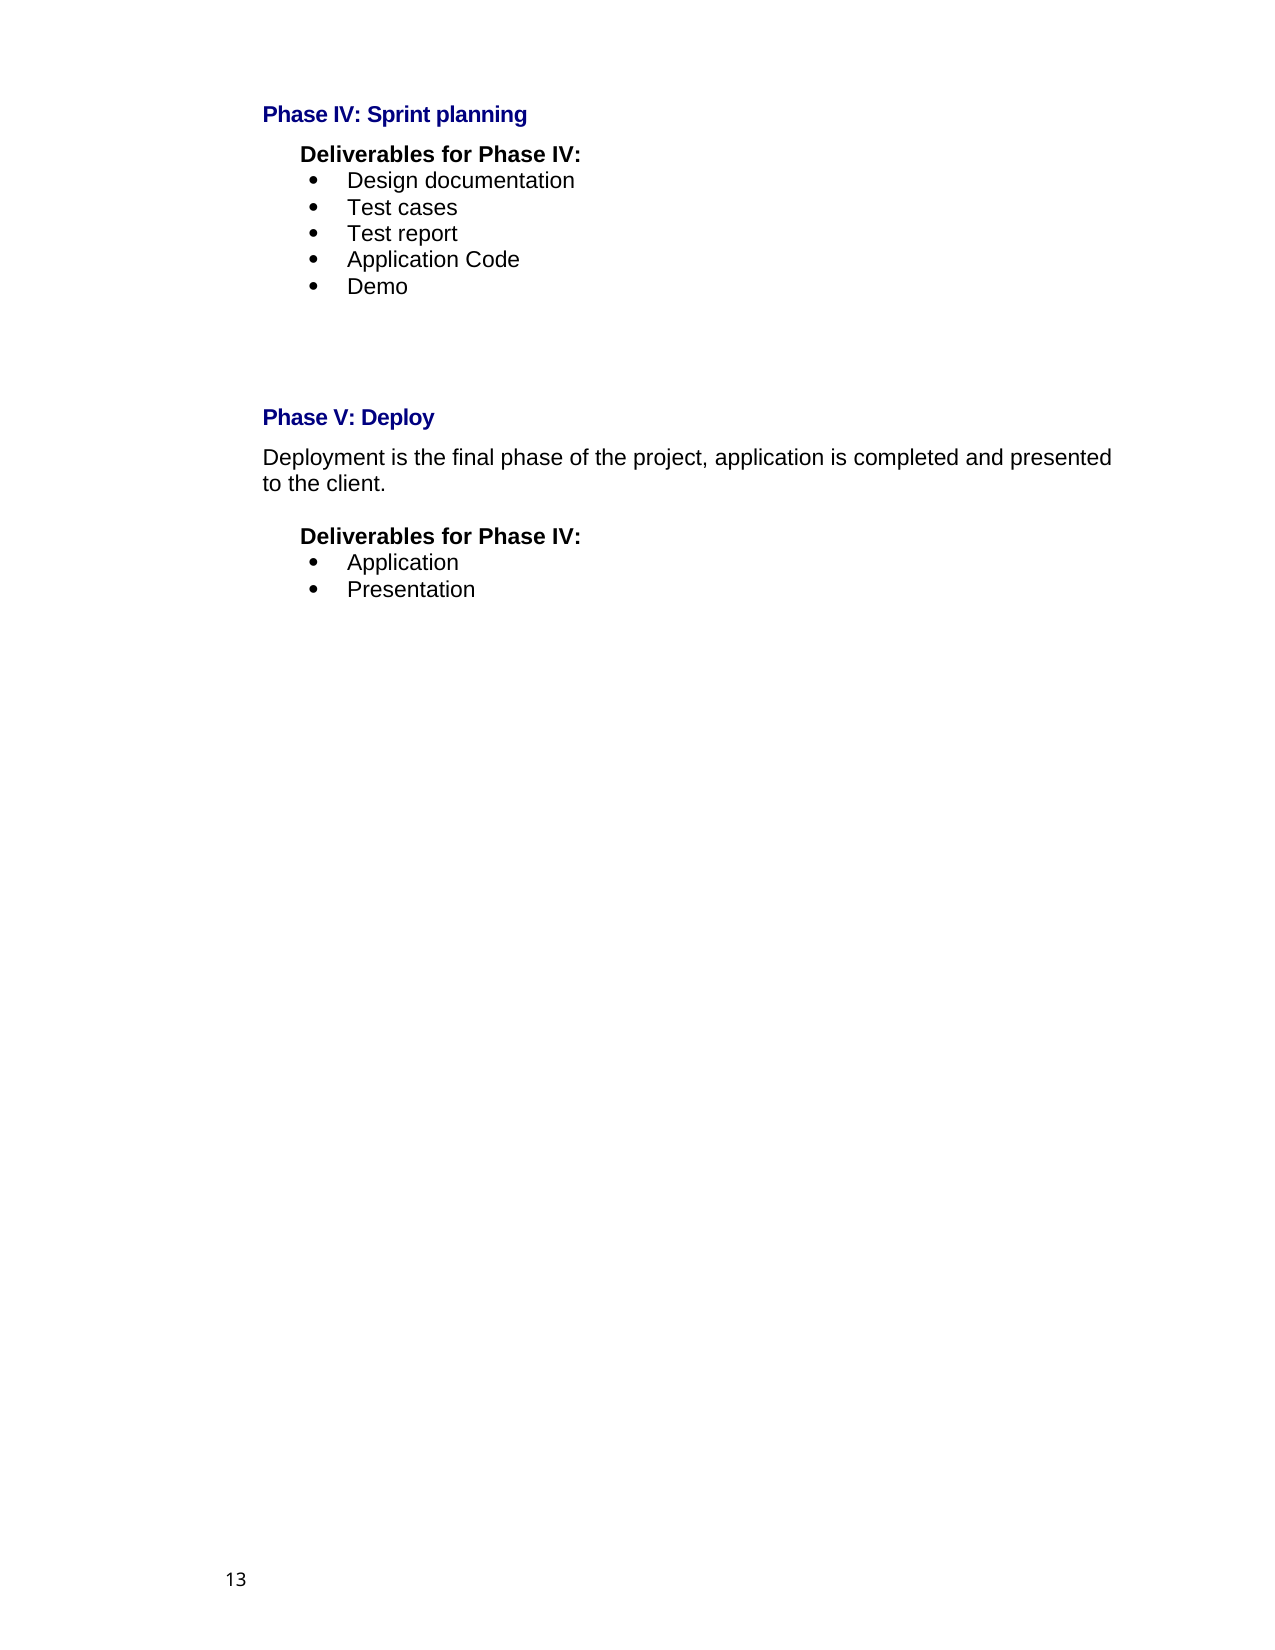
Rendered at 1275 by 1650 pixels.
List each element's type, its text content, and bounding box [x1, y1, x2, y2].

text Deliverables for Phase IV: [300, 141, 1125, 167]
list Application Code [309, 246, 1125, 273]
list Application [309, 549, 1125, 576]
text Deliverables for Phase IV: [300, 523, 1125, 549]
text Deployment is the final phase of the project, application is completed and presented to the client. [262, 444, 1125, 497]
list Demo [309, 273, 1125, 299]
subtitle Phase V: Deploy [262, 404, 1125, 431]
list Test report [309, 220, 1125, 246]
list Test cases [309, 193, 1125, 220]
subtitle Phase IV: Sprint planning [262, 101, 1125, 128]
list Presentation [309, 576, 1125, 602]
list Design documentation [309, 167, 1125, 193]
